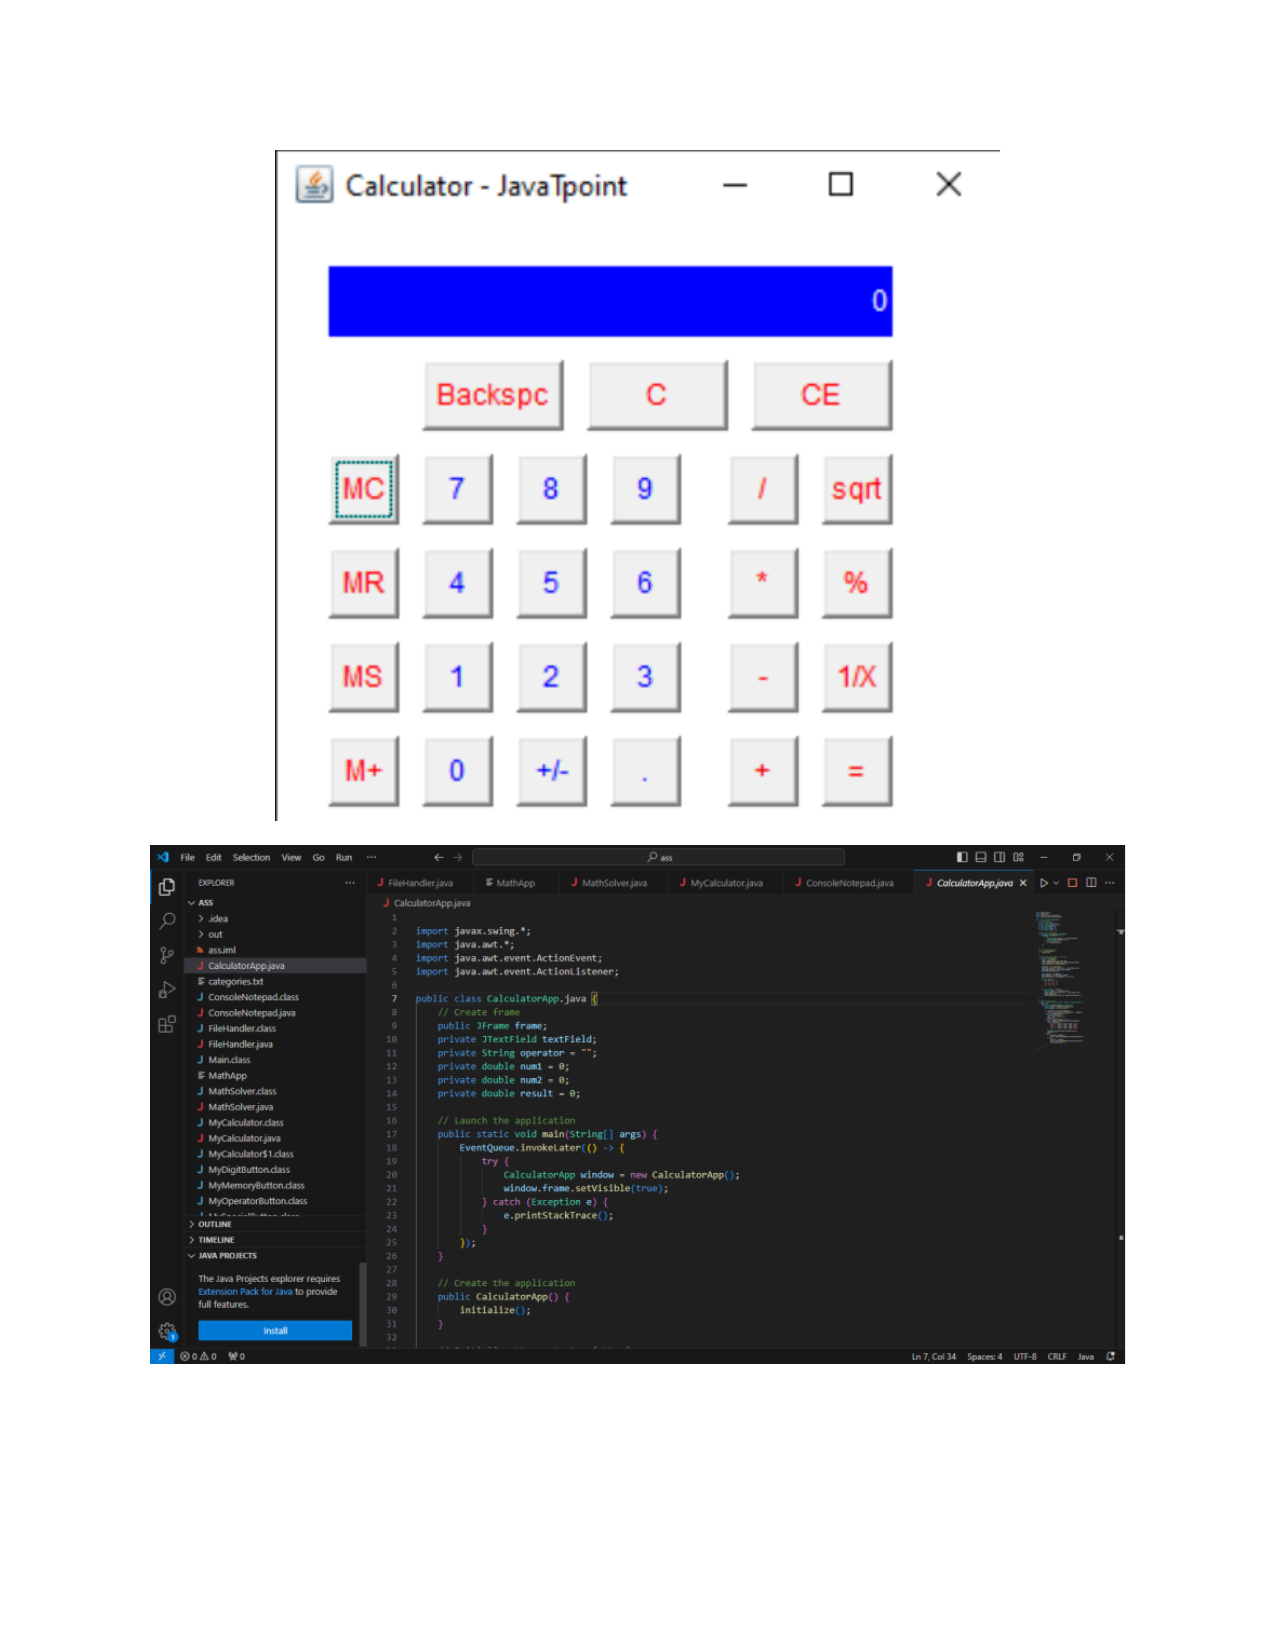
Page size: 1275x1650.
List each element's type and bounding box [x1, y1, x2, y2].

picture [275, 150, 1001, 821]
picture [150, 845, 1125, 1364]
